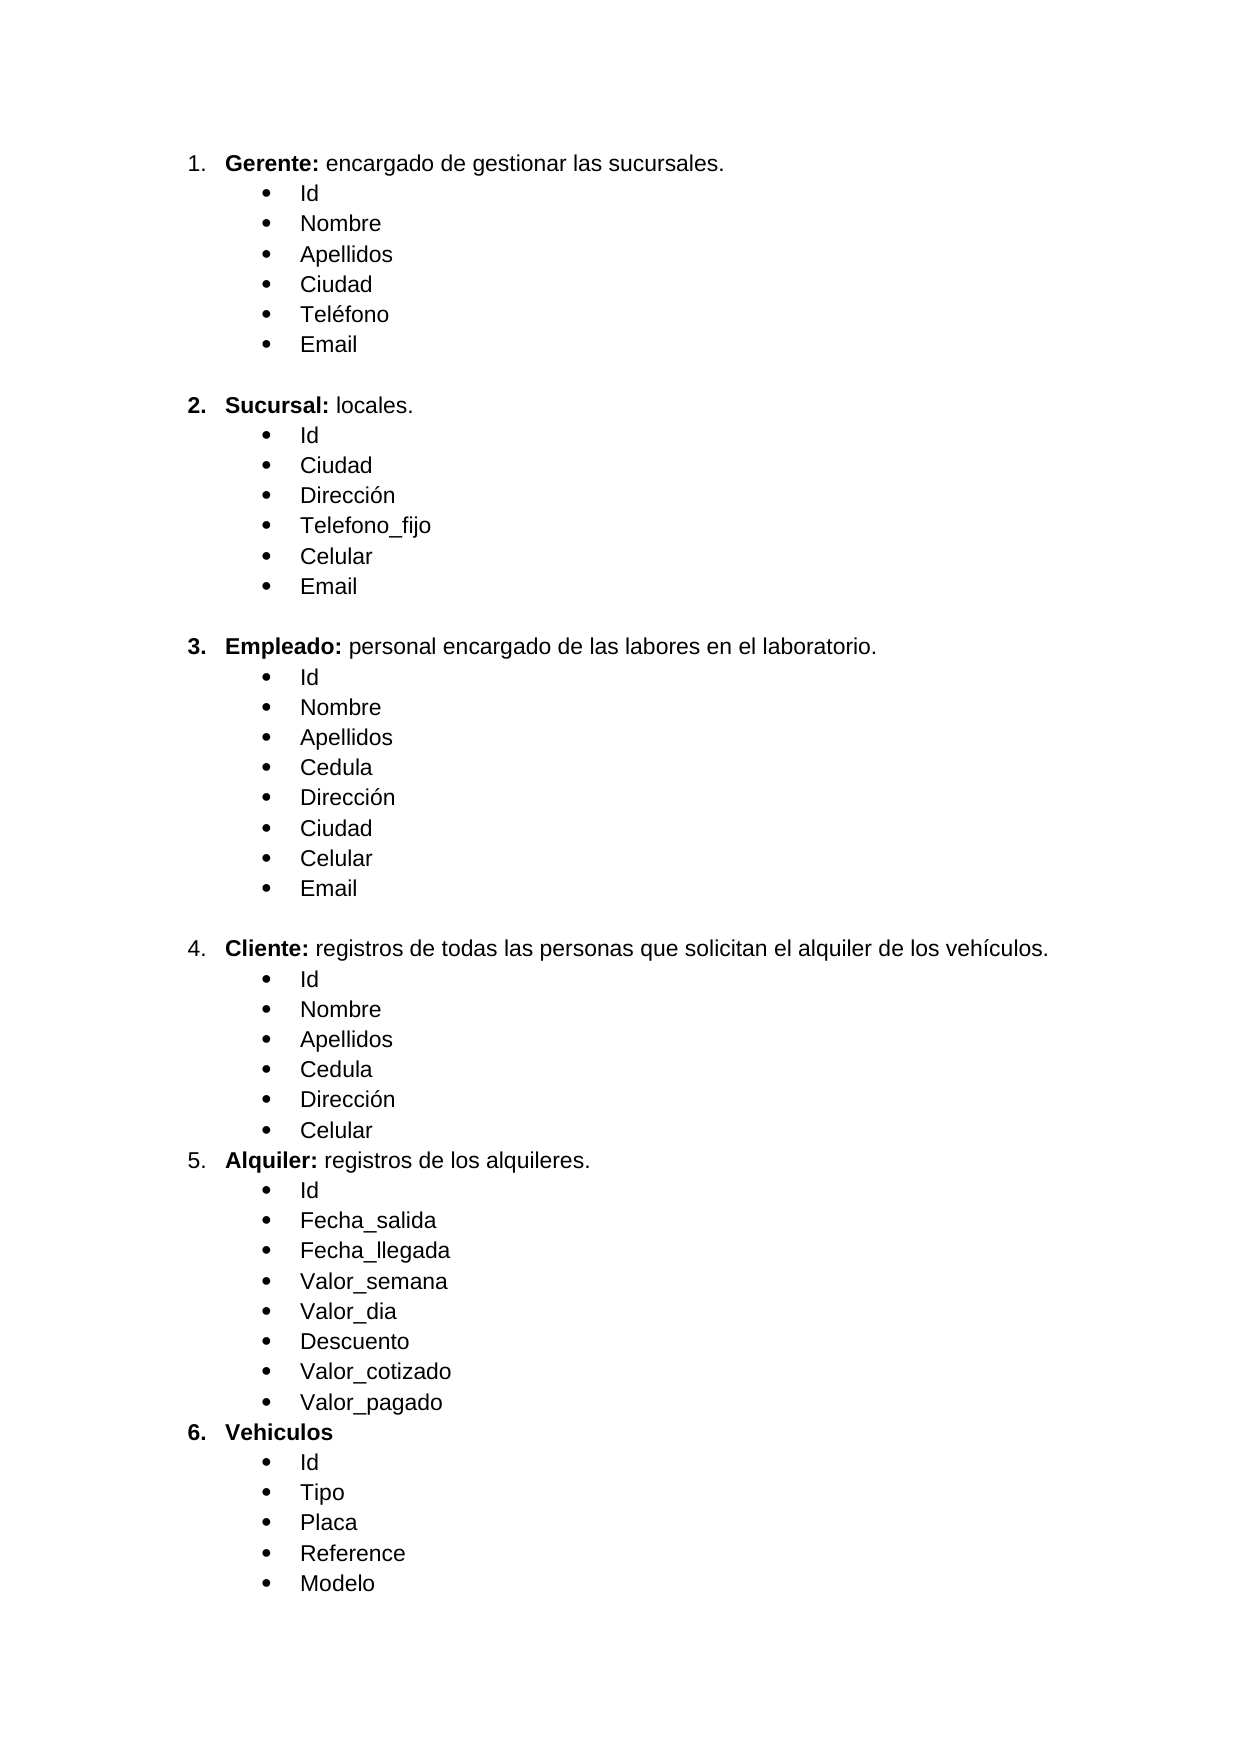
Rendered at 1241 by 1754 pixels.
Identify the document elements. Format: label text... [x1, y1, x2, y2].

list Ciudad [262, 271, 1090, 297]
list Email [262, 573, 1090, 599]
list Dirección [262, 1086, 1090, 1113]
list Placa [262, 1509, 1090, 1536]
list Nombre [262, 996, 1090, 1022]
list Valor_dia [262, 1298, 1090, 1324]
list Fecha_salida [262, 1207, 1090, 1234]
list Apellidos [262, 724, 1090, 750]
list Cedula [262, 1056, 1090, 1083]
list Nombre [262, 210, 1090, 237]
list Valor_pagado [262, 1388, 1090, 1415]
list Email [262, 875, 1090, 901]
list Ciudad [262, 814, 1090, 841]
list Nombre [262, 694, 1090, 720]
list Id [262, 1177, 1090, 1203]
list Empleado: personal encargado de las labores en el laboratorio. [187, 633, 1090, 660]
list Sucursal: locales. [187, 392, 1090, 418]
list Vehiculos [187, 1419, 1090, 1445]
list Modelo [262, 1570, 1090, 1596]
list Email [262, 331, 1090, 358]
list Telefono_fijo [262, 512, 1090, 539]
list Valor_cotizado [262, 1358, 1090, 1385]
list Apellidos [262, 1026, 1090, 1052]
list Alquiler: registros de los alquileres. [187, 1147, 1090, 1173]
list Gerente: encargado de gestionar las sucursales. [187, 150, 1090, 176]
list Descuento [262, 1328, 1090, 1354]
list Dirección [262, 482, 1090, 509]
list Apellidos [262, 241, 1090, 267]
list Celular [262, 845, 1090, 871]
list Celular [262, 543, 1090, 569]
list Id [262, 1449, 1090, 1475]
list Teléfono [262, 301, 1090, 327]
list Fecha_llegada [262, 1237, 1090, 1264]
list Tipo [262, 1479, 1090, 1506]
list Valor_semana [262, 1268, 1090, 1294]
list Cedula [262, 754, 1090, 781]
list Id [262, 966, 1090, 992]
list Reference [262, 1539, 1090, 1566]
list Id [262, 180, 1090, 207]
list Ciudad [262, 452, 1090, 478]
list Dirección [262, 784, 1090, 811]
list Id [262, 663, 1090, 690]
list Id [262, 422, 1090, 448]
list Celular [262, 1117, 1090, 1143]
list Cliente: registros de todas las personas que solicitan el alquiler de los vehículos. [187, 935, 1090, 962]
